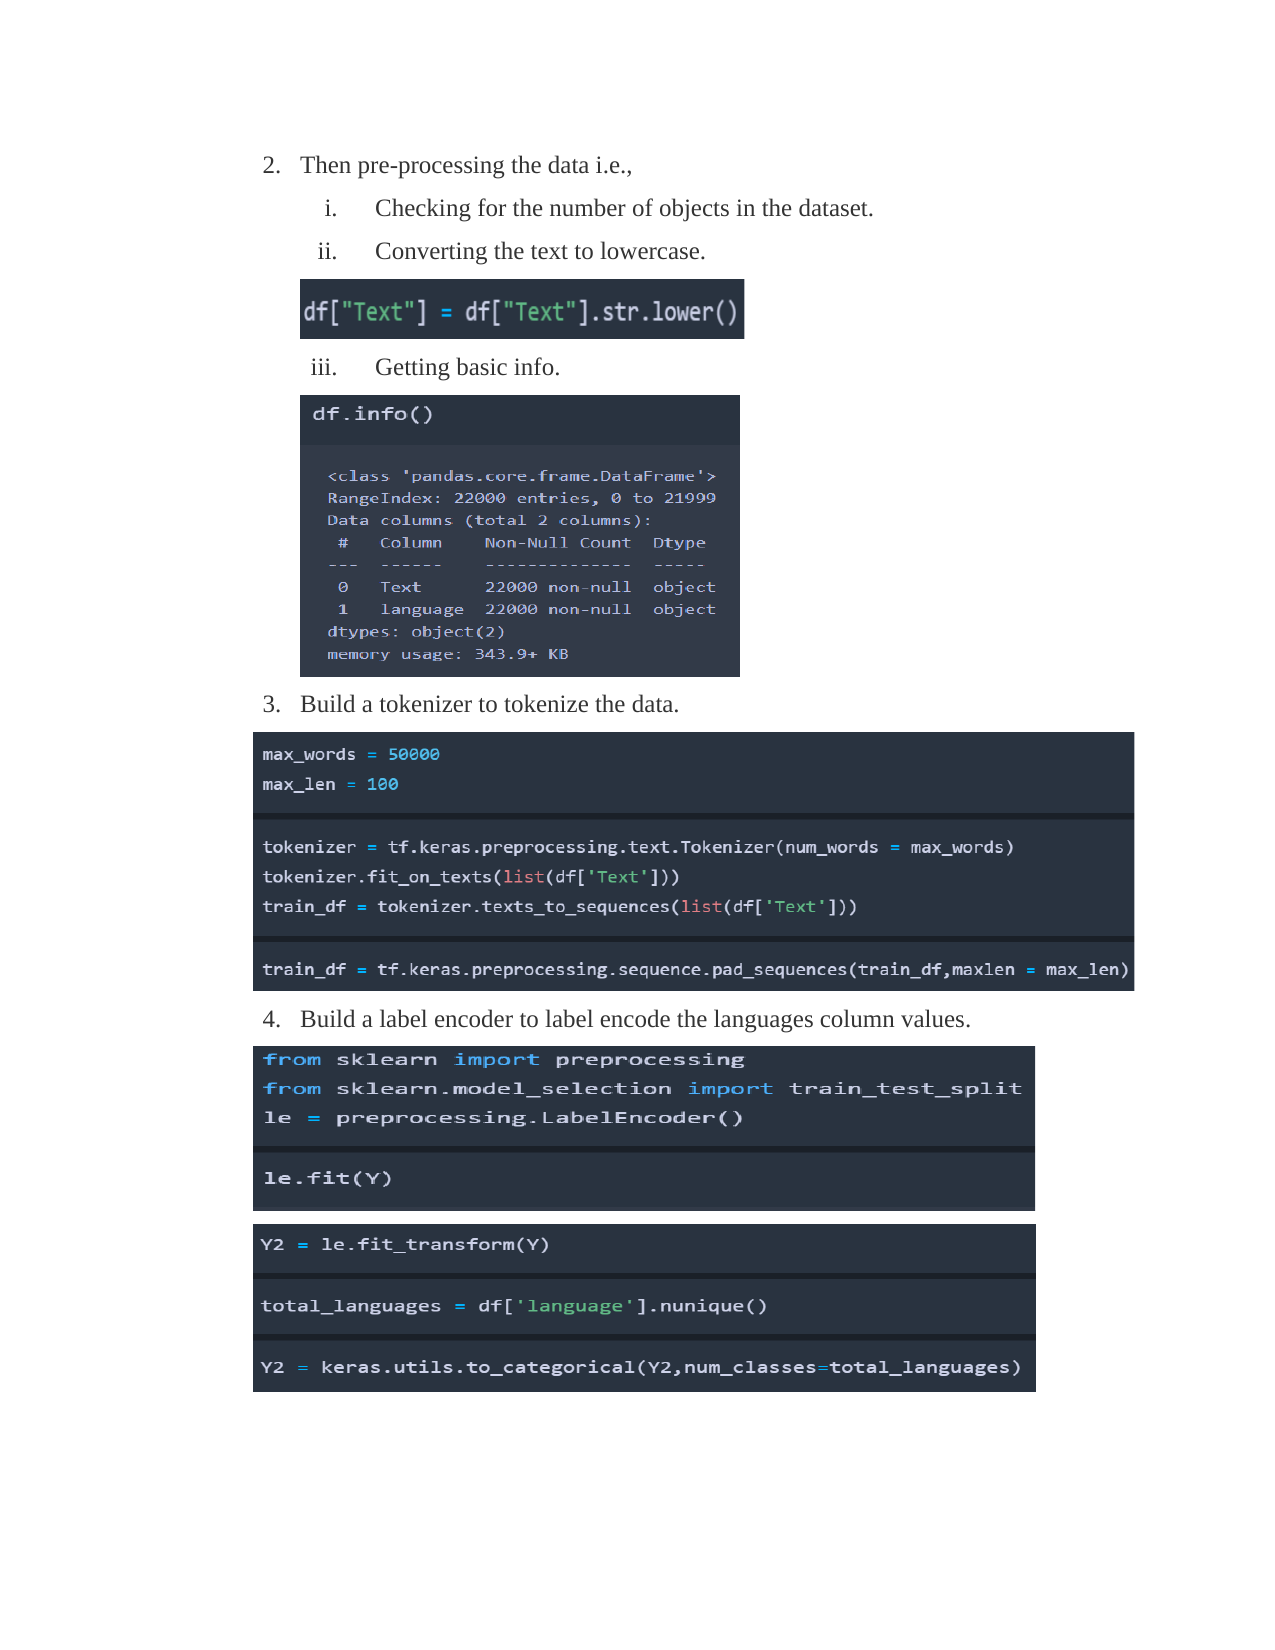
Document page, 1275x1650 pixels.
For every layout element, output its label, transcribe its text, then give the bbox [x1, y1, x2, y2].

list Converting the text to lowercase. [337, 236, 1125, 265]
list Getting basic info. [337, 352, 1125, 381]
picture [253, 1224, 1036, 1392]
picture [300, 279, 745, 339]
list Then pre-processing the data i.e., [262, 150, 1125, 179]
picture [253, 732, 1135, 991]
picture [253, 1046, 1035, 1211]
list Build a tokenizer to tokenize the data. [262, 689, 1125, 718]
picture [300, 395, 740, 677]
list Build a label encoder to label encode the languages column values. [262, 1004, 1125, 1032]
list Checking for the number of objects in the dataset. [337, 193, 1125, 222]
